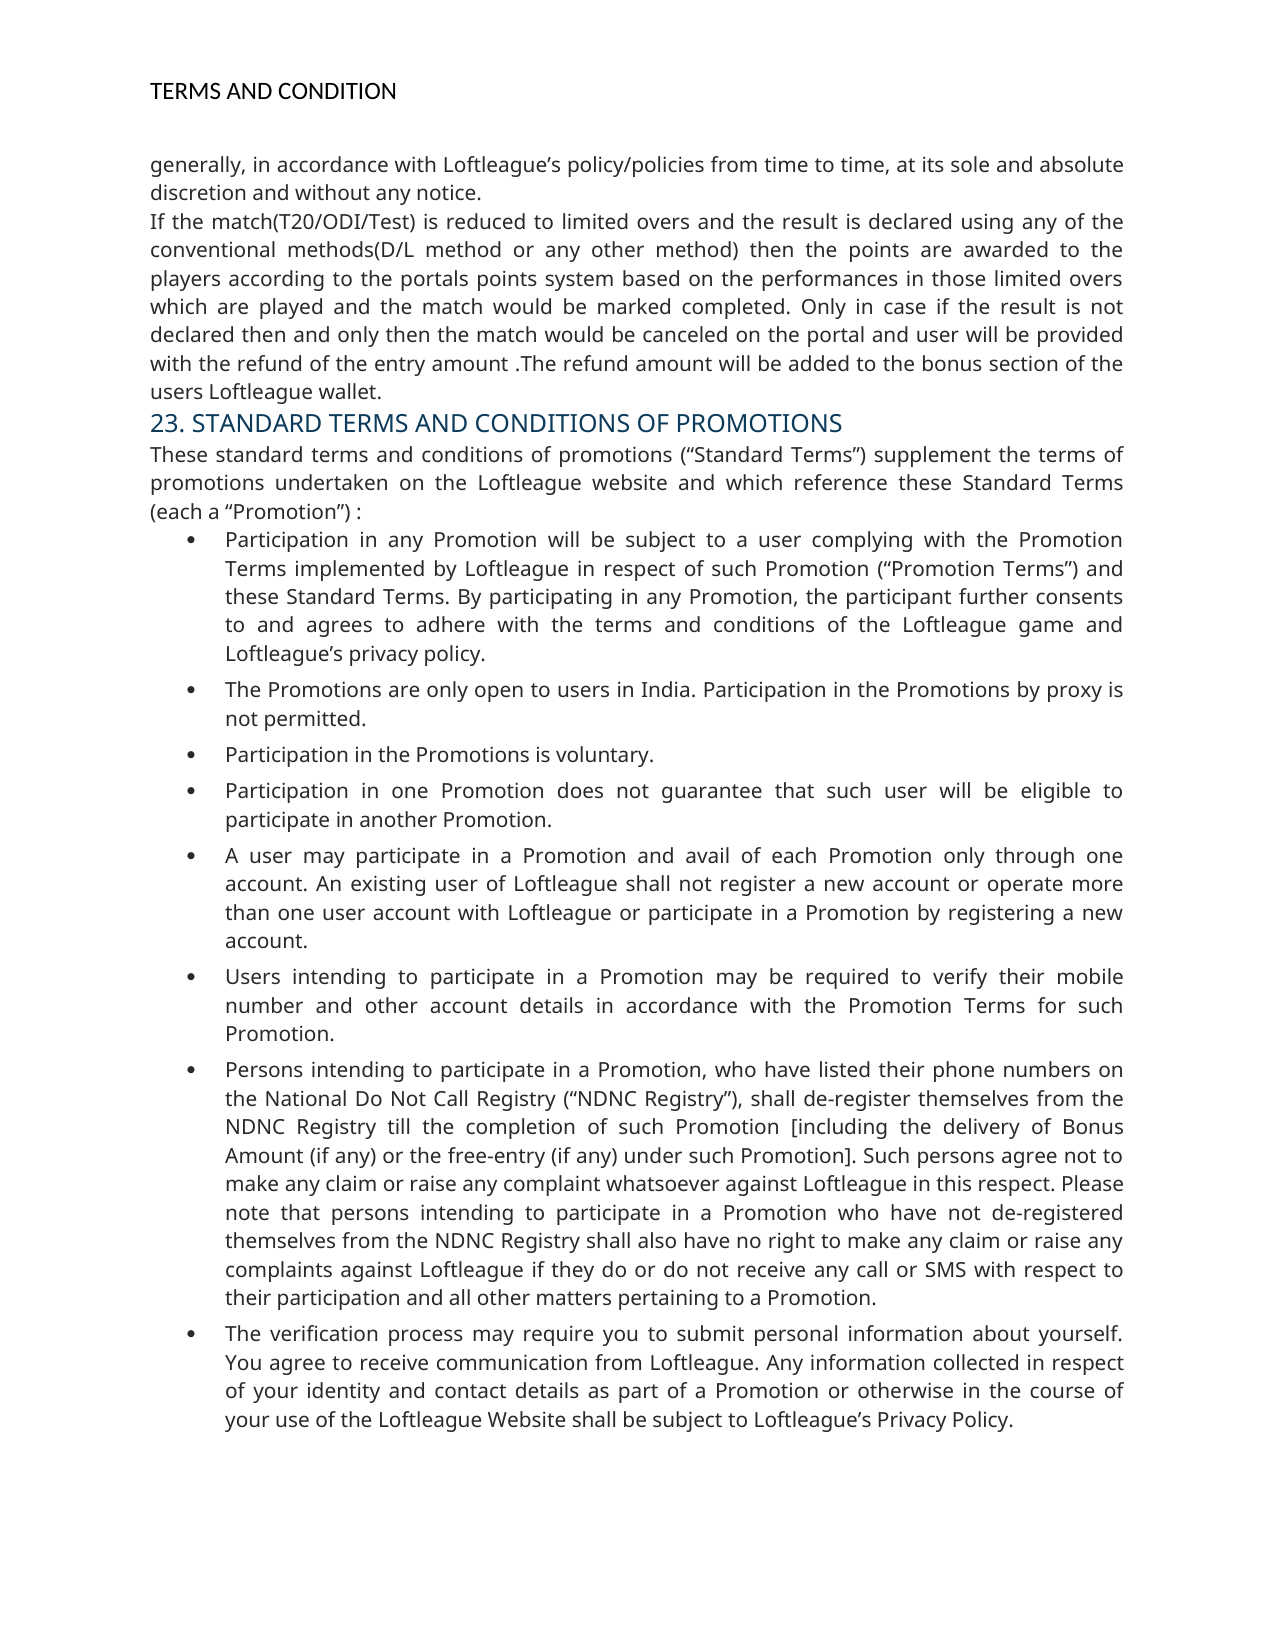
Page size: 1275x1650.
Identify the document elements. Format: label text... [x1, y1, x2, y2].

list The verification process may require you to submit personal information about yourself. You agree to receive communication from Loftleague. Any information collected in respect of your identity and contact details as part of a Promotion or otherwise in the course of your use of the Loftleague Website shall be subject to Loftleague’s Privacy Policy. [187, 1319, 1125, 1433]
text 23. STANDARD TERMS AND CONDITIONS OF PROMOTIONS [150, 406, 1125, 440]
list Persons intending to participate in a Promotion, who have listed their phone numbers on the National Do Not Call Registry (“NDNC Registry”), shall de-register themselves from the NDNC Registry till the completion of such Promotion [including the delivery of Bonus Amount (if any) or the free-entry (if any) under such Promotion]. Such persons agree not to make any claim or raise any complaint whatsoever against Loftleague in this respect. Please note that persons intending to participate in a Promotion who have not de-registered themselves from the NDNC Registry shall also have no right to make any claim or raise any complaints against Loftleague if they do or do not receive any call or SMS with respect to their participation and all other matters pertaining to a Promotion. [187, 1056, 1125, 1312]
list Users intending to participate in a Promotion may be required to verify their mobile number and other account details in accordance with the Promotion Terms for such Promotion. [187, 962, 1125, 1048]
list The Promotions are only open to users in India. Participation in the Promotions by proxy is not permitted. [187, 675, 1125, 732]
list Participation in the Promotions is voluntary. [187, 740, 1125, 768]
text These standard terms and conditions of promotions (“Standard Terms”) supplement the terms of promotions undertaken on the Loftleague website and which reference these Standard Terms (each a “Promotion”) : [150, 440, 1125, 525]
list Participation in one Promotion does not guarantee that such user will be eligible to participate in another Promotion. [187, 776, 1125, 833]
list A user may participate in a Promotion and avail of each Promotion only through one account. An existing user of Loftleague shall not register a new account or operate more than one user account with Loftleague or participate in a Promotion by registering a new account. [187, 841, 1125, 955]
list Participation in any Promotion will be subject to a user complying with the Promotion Terms implemented by Loftleague in respect of such Promotion (“Promotion Terms”) and these Standard Terms. By participating in any Promotion, the participant further consents to and agrees to adhere with the terms and conditions of the Loftleague game and Loftleague’s privacy policy. [187, 525, 1125, 667]
text If the match(T20/ODI/Test) is reduced to limited overs and the result is declared using any of the conventional methods(D/L method or any other method) then the points are awarded to the players according to the portals points system based on the performances in those limited overs which are played and the match would be marked completed. Only in case if the result is not declared then and only then the match would be canceled on the portal and user will be provided with the refund of the entry amount .The refund amount will be added to the bonus section of the users Loftleague wallet. [150, 207, 1125, 406]
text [150, 150, 1125, 207]
